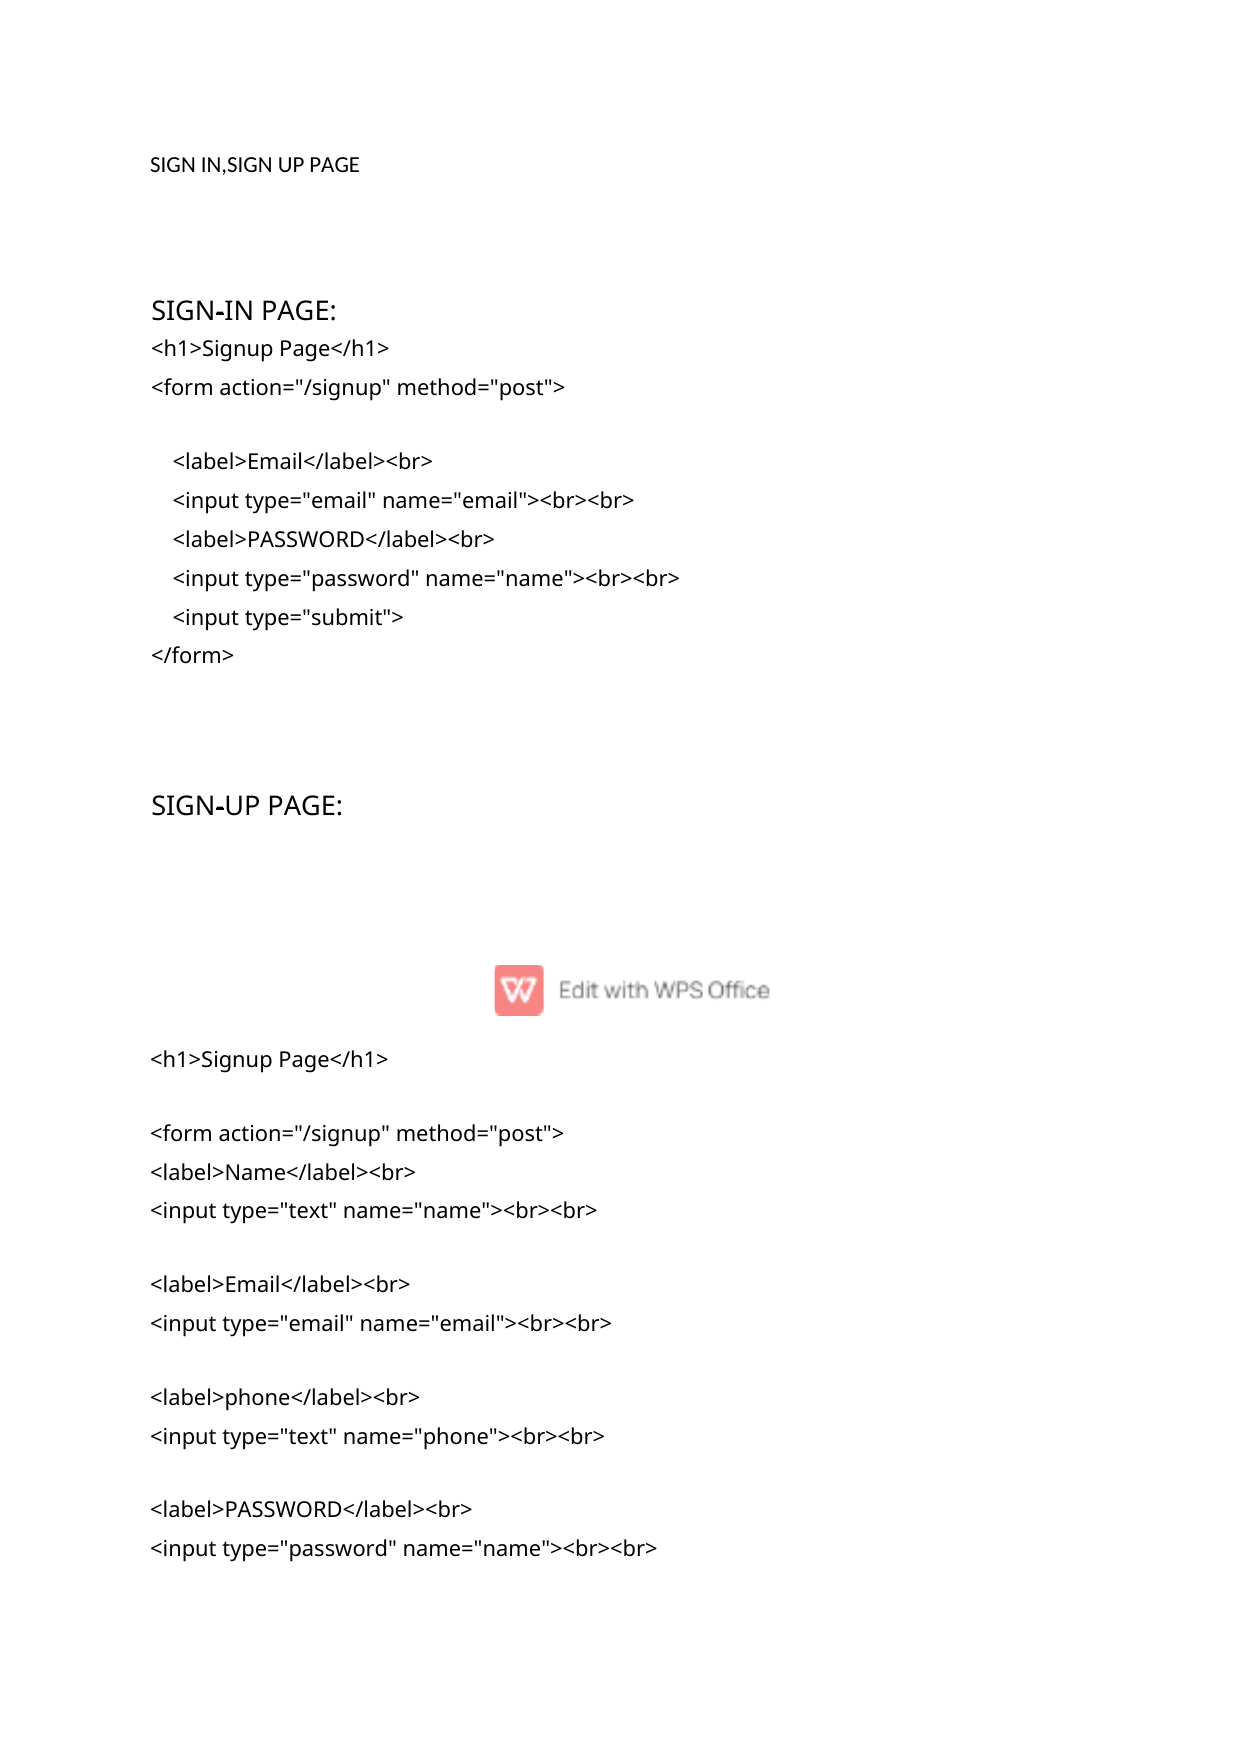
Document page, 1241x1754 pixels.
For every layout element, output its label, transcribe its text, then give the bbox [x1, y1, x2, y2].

text <h1>Signup Page</h1> [151, 333, 1090, 363]
text <input type="text" name="name"><br><br> [150, 1196, 1090, 1225]
text <h1>Signup Page</h1> [150, 1044, 1090, 1074]
text <label>PASSWORD</label><br> [172, 524, 1090, 553]
text <label>Email</label><br> [172, 446, 1090, 476]
text <input type="submit"> [172, 602, 1090, 631]
text <input type="password" name="name"><br><br> [150, 1533, 1090, 1563]
text SIGN-UP PAGE: [151, 787, 1090, 824]
text <input type="email" name="email"><br><br> [150, 1308, 1090, 1338]
text </form> [151, 641, 1090, 670]
text <input type="text" name="phone"><br><br> [150, 1421, 1090, 1451]
text <label>phone</label><br> [150, 1382, 1090, 1412]
text <input type="password" name="name"><br><br> [172, 563, 1090, 592]
text <form action="/signup" method="post"> [151, 372, 1090, 402]
text <input type="email" name="email"><br><br> [172, 485, 1090, 514]
text SIGN-IN PAGE: [151, 292, 1090, 329]
text SIGN IN,SIGN UP PAGE [150, 150, 1090, 178]
text <form action="/signup" method="post"> [150, 1118, 1090, 1147]
text <label>PASSWORD</label><br> [150, 1494, 1090, 1524]
picture [494, 965, 772, 1016]
text <label>Name</label><br> [150, 1157, 1090, 1186]
text <label>Email</label><br> [150, 1269, 1090, 1299]
